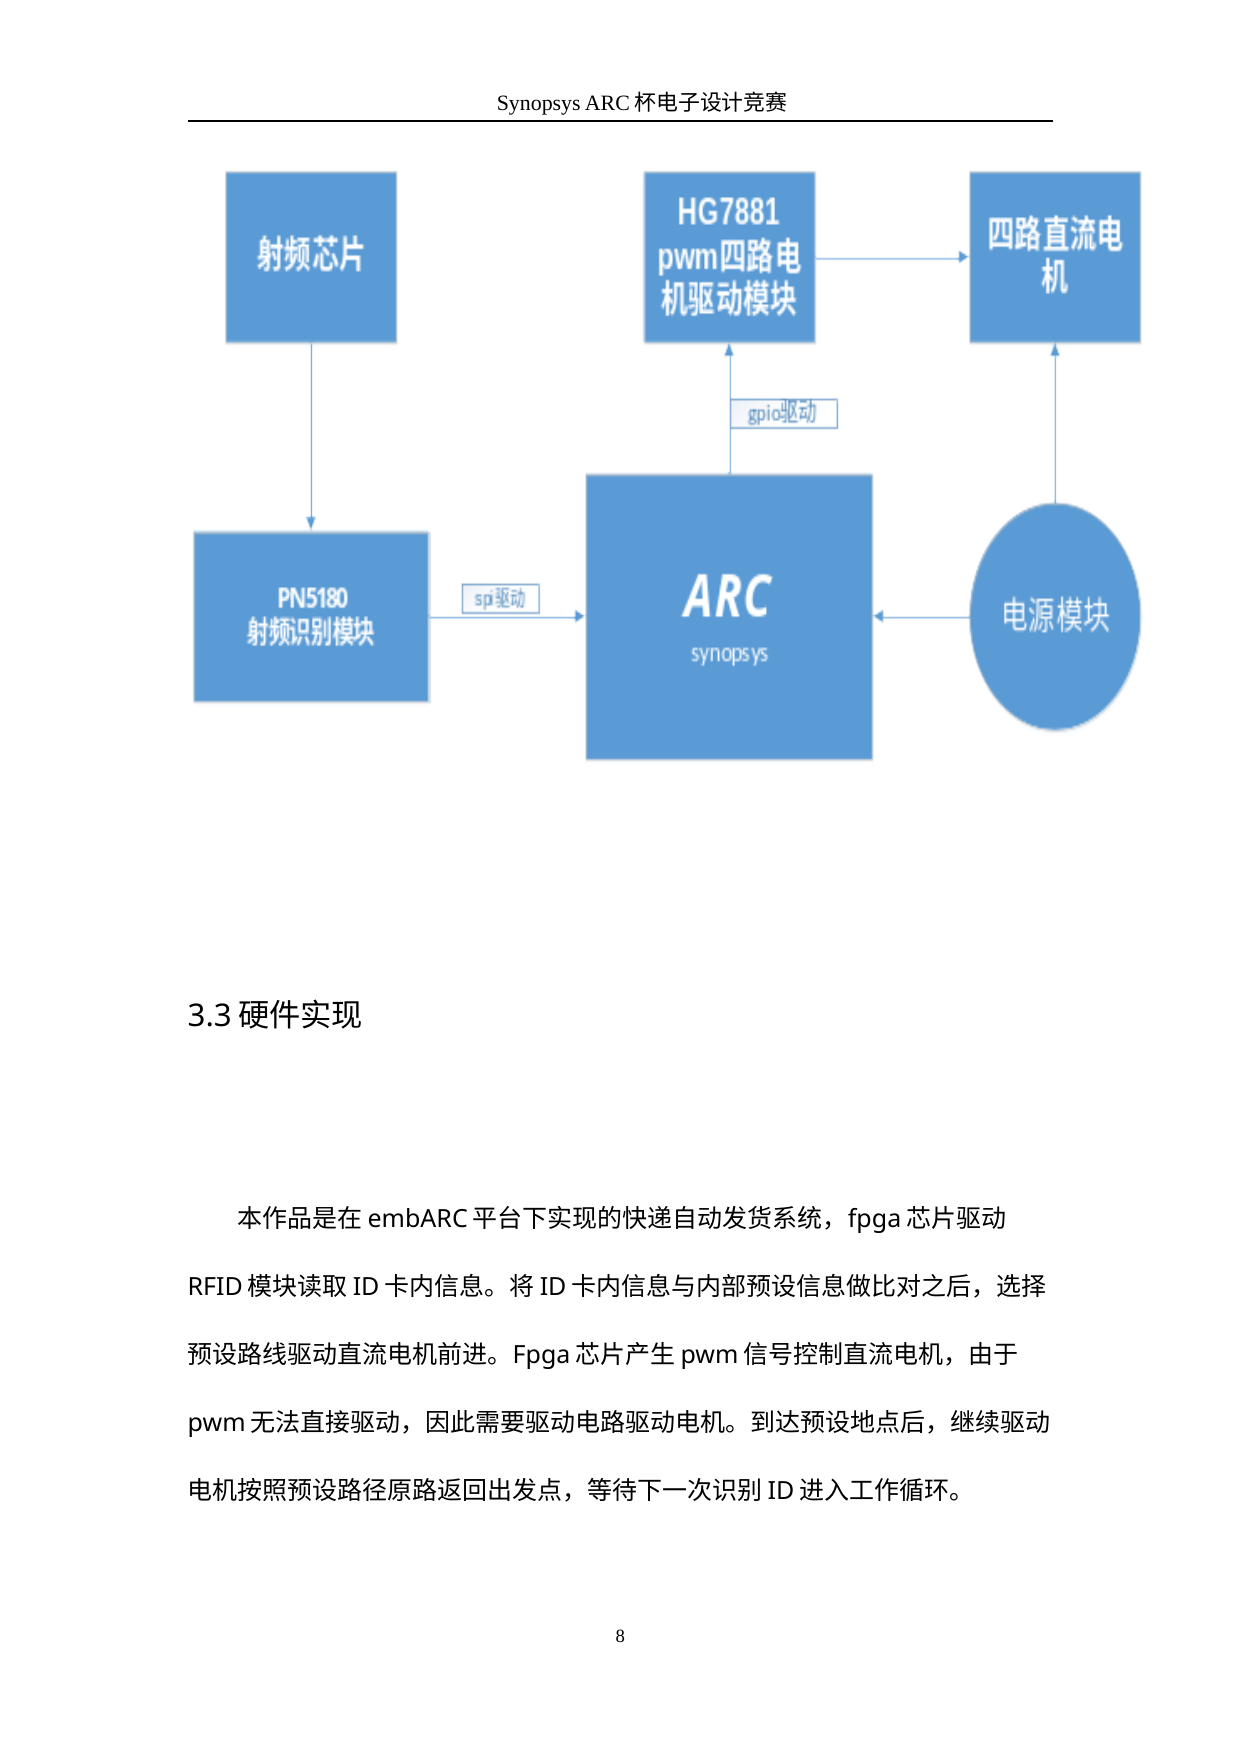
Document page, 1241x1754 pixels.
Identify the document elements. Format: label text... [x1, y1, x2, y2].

subtitle 3.3硬件实现 [187, 164, 1053, 1047]
text 本作品是在embARC平台下实现的快递自动发货系统，fpga芯片驱动RFID模块读取ID卡内信息。将ID卡内信息与内部预设信息做比对之后，选择预设路线驱动直流电机前进。Fpga芯片产生pwm信号控制直流电机，由于pwm无法直接驱动，因此需要驱动电路驱动电机。到达预设地点后，继续驱动电机按照预设路径原路返回出发点，等待下一次识别ID进入工作循环。 [187, 1183, 1053, 1523]
